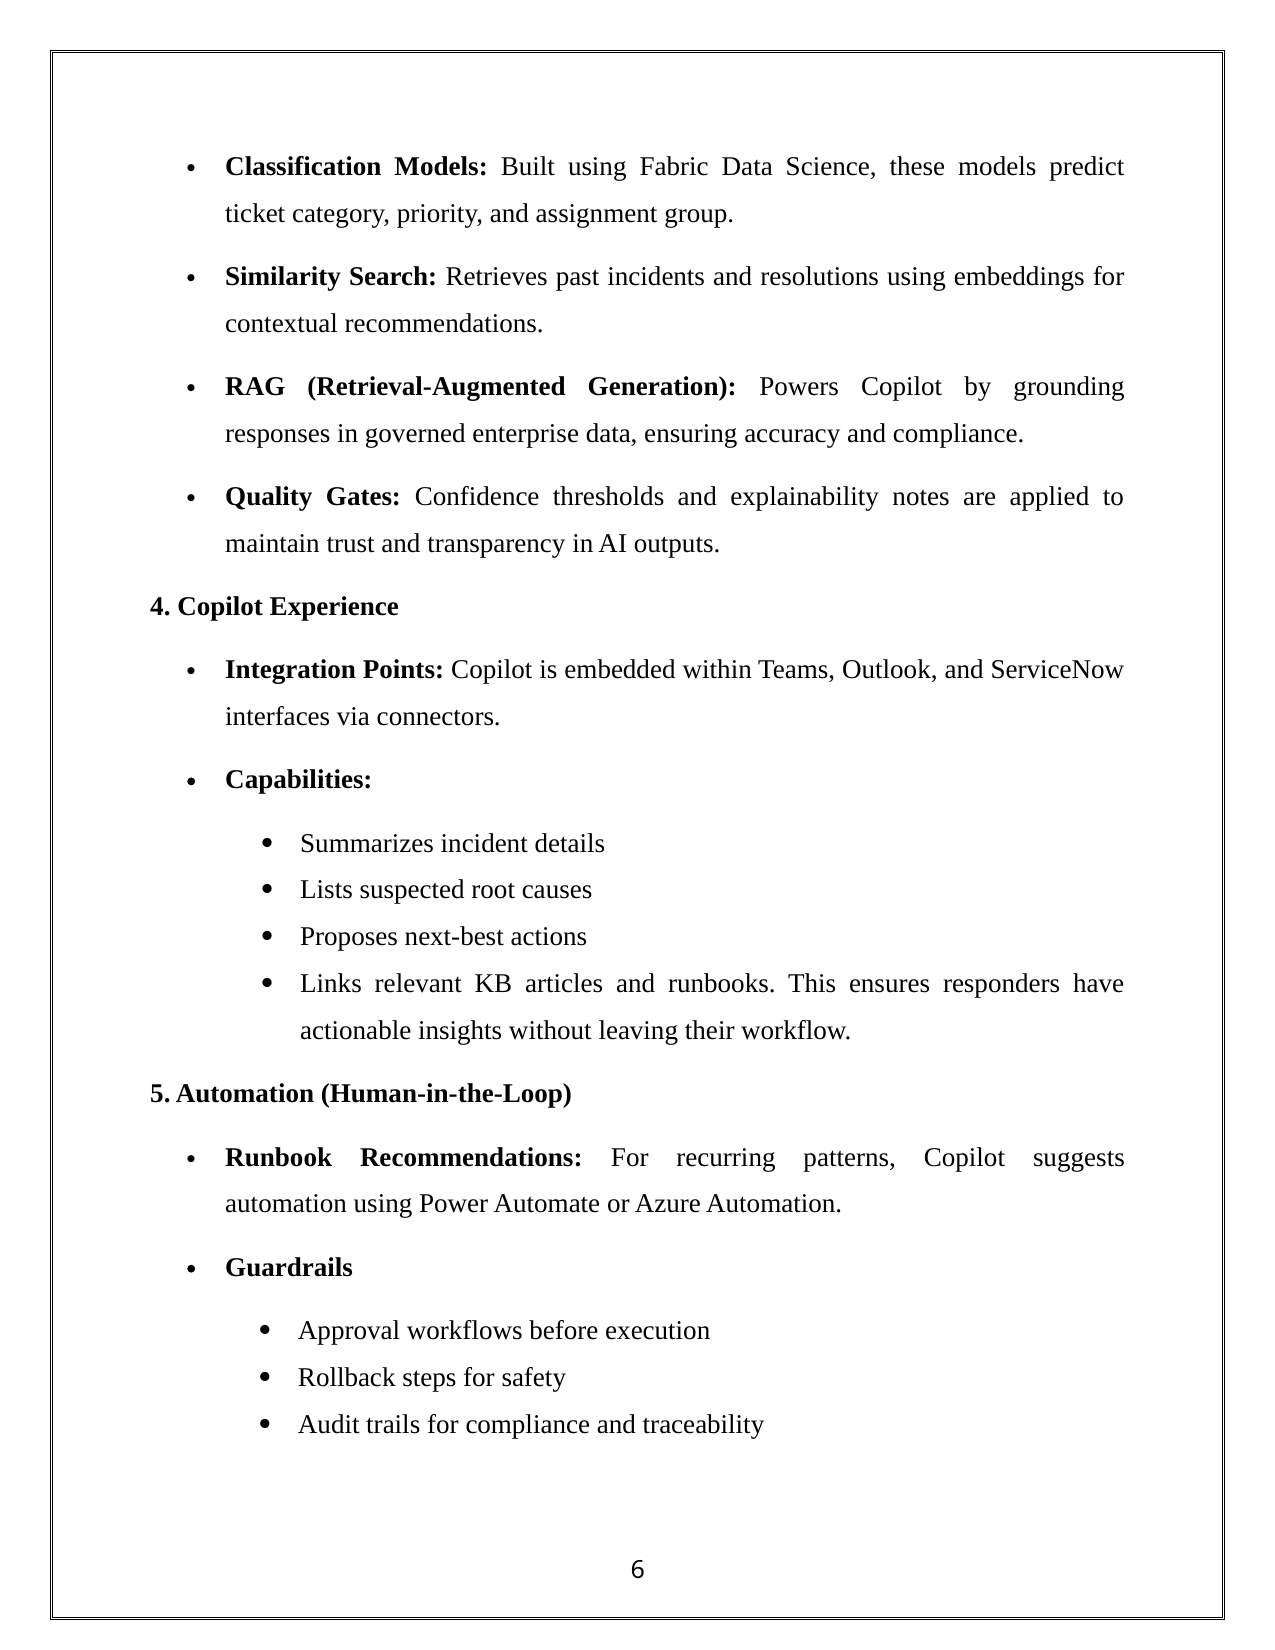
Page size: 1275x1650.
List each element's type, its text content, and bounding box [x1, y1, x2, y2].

text 4. Copilot Experience [150, 590, 1125, 621]
list Runbook Recommendations: For recurring patterns, Copilot suggests automation using Power Automate or Azure Automation. [187, 1141, 1125, 1218]
list Audit trails for compliance and traceability [260, 1408, 1125, 1439]
list Similarity Search: Retrieves past incidents and resolutions using embeddings for contextual recommendations. [187, 260, 1125, 338]
text 5. Automation (Human-in-the-Loop) [150, 1077, 1125, 1108]
list Lists suspected root causes [262, 873, 1125, 905]
list Rollback steps for safety [260, 1361, 1125, 1392]
list Links relevant KB articles and runbooks. This ensures responders have actionable insights without leaving their workflow. [262, 967, 1125, 1045]
list Guardrails [187, 1251, 1125, 1282]
list Integration Points: Copilot is embedded within Teams, Outlook, and ServiceNow interfaces via connectors. [187, 653, 1125, 731]
list Summarizes incident details [262, 827, 1125, 858]
list Proposes next-best actions [262, 920, 1125, 952]
list Classification Models: Built using Fabric Data Science, these models predict ticket category, priority, and assignment group. [187, 150, 1125, 228]
list Quality Gates: Confidence thresholds and explainability notes are applied to maintain trust and transparency in AI outputs. [187, 480, 1125, 558]
list Capabilities: [187, 763, 1125, 794]
list RAG (Retrieval-Augmented Generation): Powers Copilot by grounding responses in governed enterprise data, ensuring accuracy and compliance. [187, 370, 1125, 448]
list Approval workflows before execution [260, 1314, 1125, 1345]
